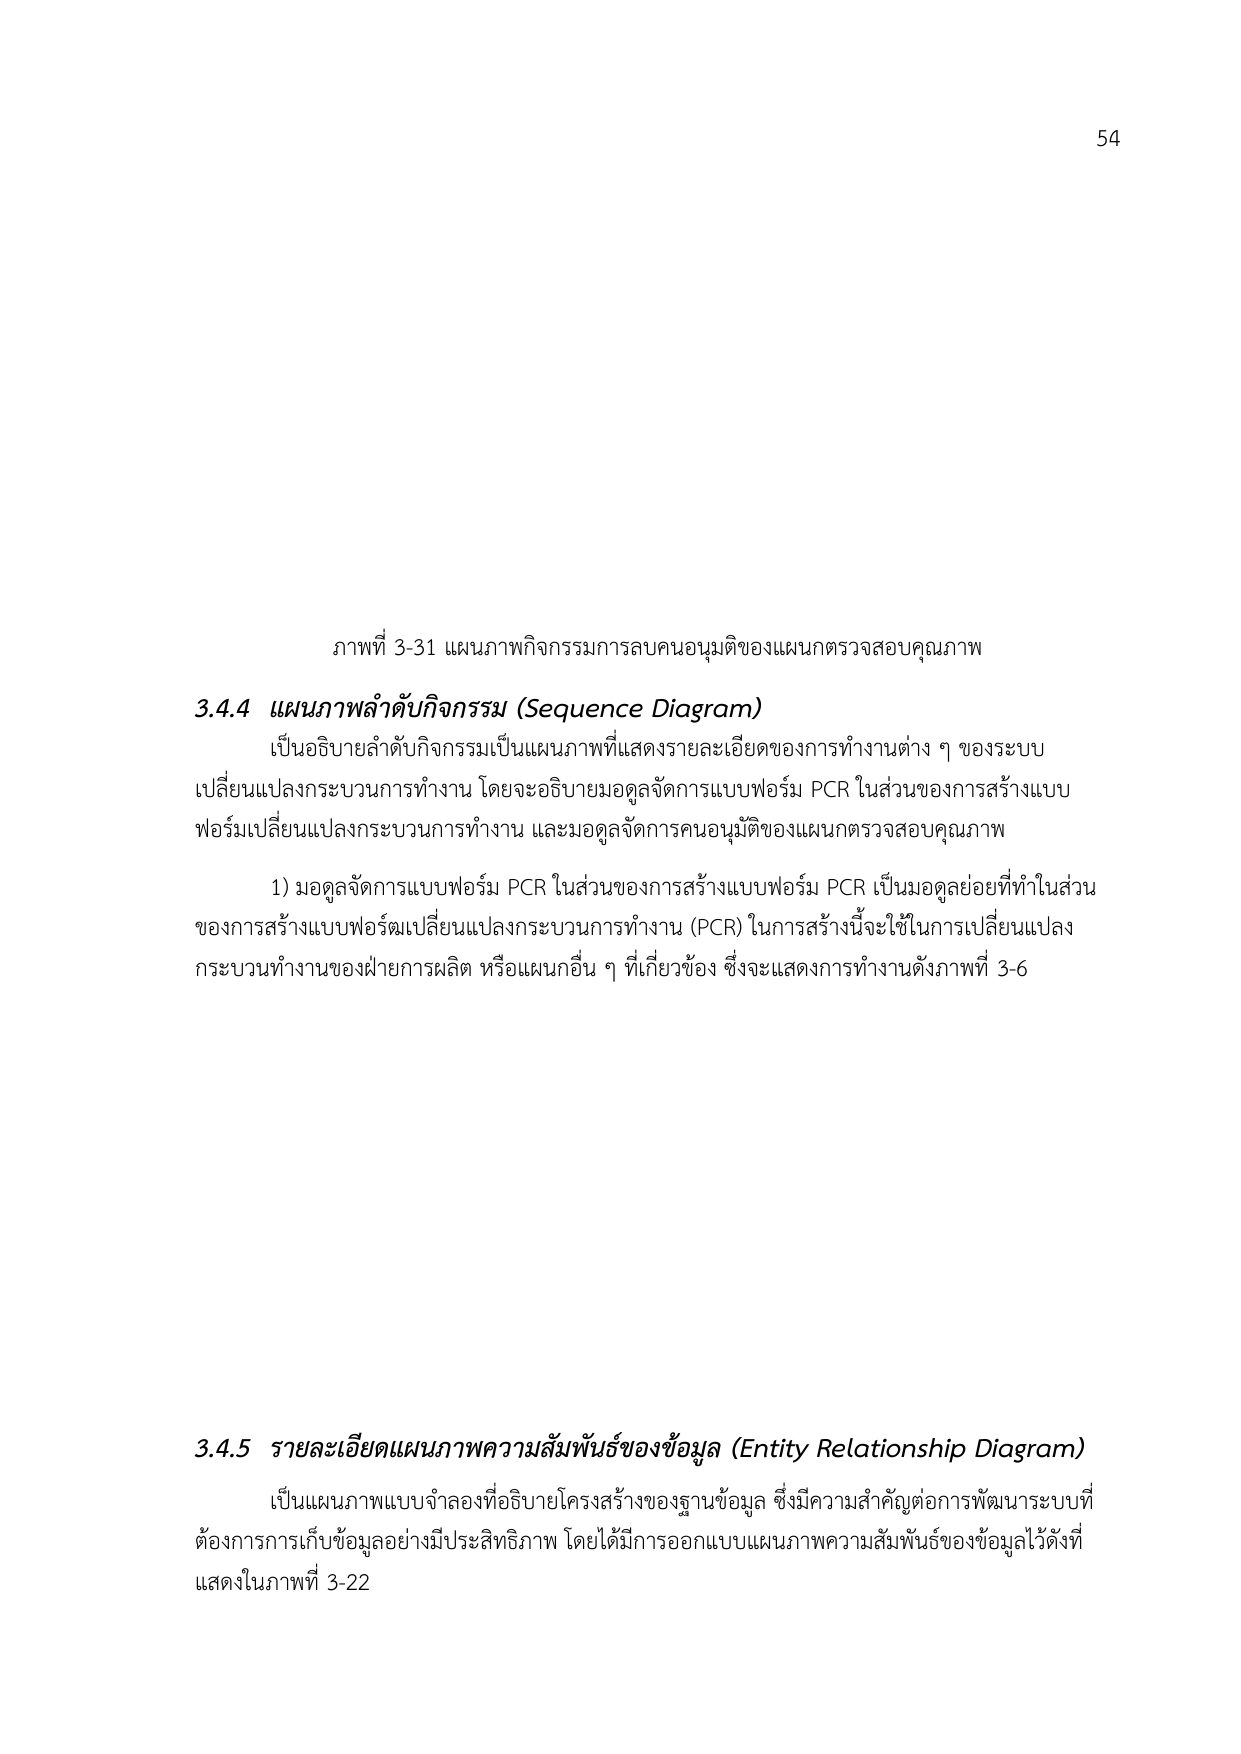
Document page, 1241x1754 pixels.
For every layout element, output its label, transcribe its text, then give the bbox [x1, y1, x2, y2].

text เป็นแผนภาพแบบจำลองที่อธิบายโครงสร้างของฐานข้อมูล ซึ่งมีความสำคัญต่อการพัฒนาระบบที่ต้องการการเก็บข้อมูลอย่างมีประสิทธิภาพ โดยได้มีการออกแบบแผนภาพความสัมพันธ์ของข้อมูลไว้ดังที่แสดงในภาพที่ 3-22 [195, 1480, 1120, 1599]
text เป็นอธิบายลำดับกิจกรรมเป็นแผนภาพที่แสดงรายละเอียดของการทำงานต่าง ๆ ของระบบเปลี่ยนแปลงกระบวนการทำงาน โดยจะอธิบายมอดูลจัดการแบบฟอร์ม PCR ในส่วนของการสร้างแบบฟอร์มเปลี่ยนแปลงกระบวนการทำงาน และมอดูลจัดการคนอนุมัติของแผนกตรวจสอบคุณภาพ [195, 727, 1120, 846]
text 1) มอดูลจัดการแบบฟอร์ม PCR ในส่วนของการสร้างแบบฟอร์ม PCR เป็นมอดูลย่อยที่ทำในส่วนของการสร้างแบบฟอร์ฒเปลี่ยนแปลงกระบวนการทำงาน (PCR) ในการสร้างนี้จะใช้ในการเปลี่ยนแปลงกระบวนทำงานของฝ่ายการผลิต หรือแผนกอื่น ๆ ที่เกี่ยวข้อง ซึ่งจะแสดงการทำงานดังภาพที่ 3-6 [195, 866, 1120, 984]
subtitle รายละเอียดแผนภาพความสัมพันธ์ของข้อมูล (Entity Relationship Diagram) [195, 1425, 1120, 1467]
subtitle แผนภาพลำดับกิจกรรม (Sequence Diagram) [195, 684, 1120, 727]
